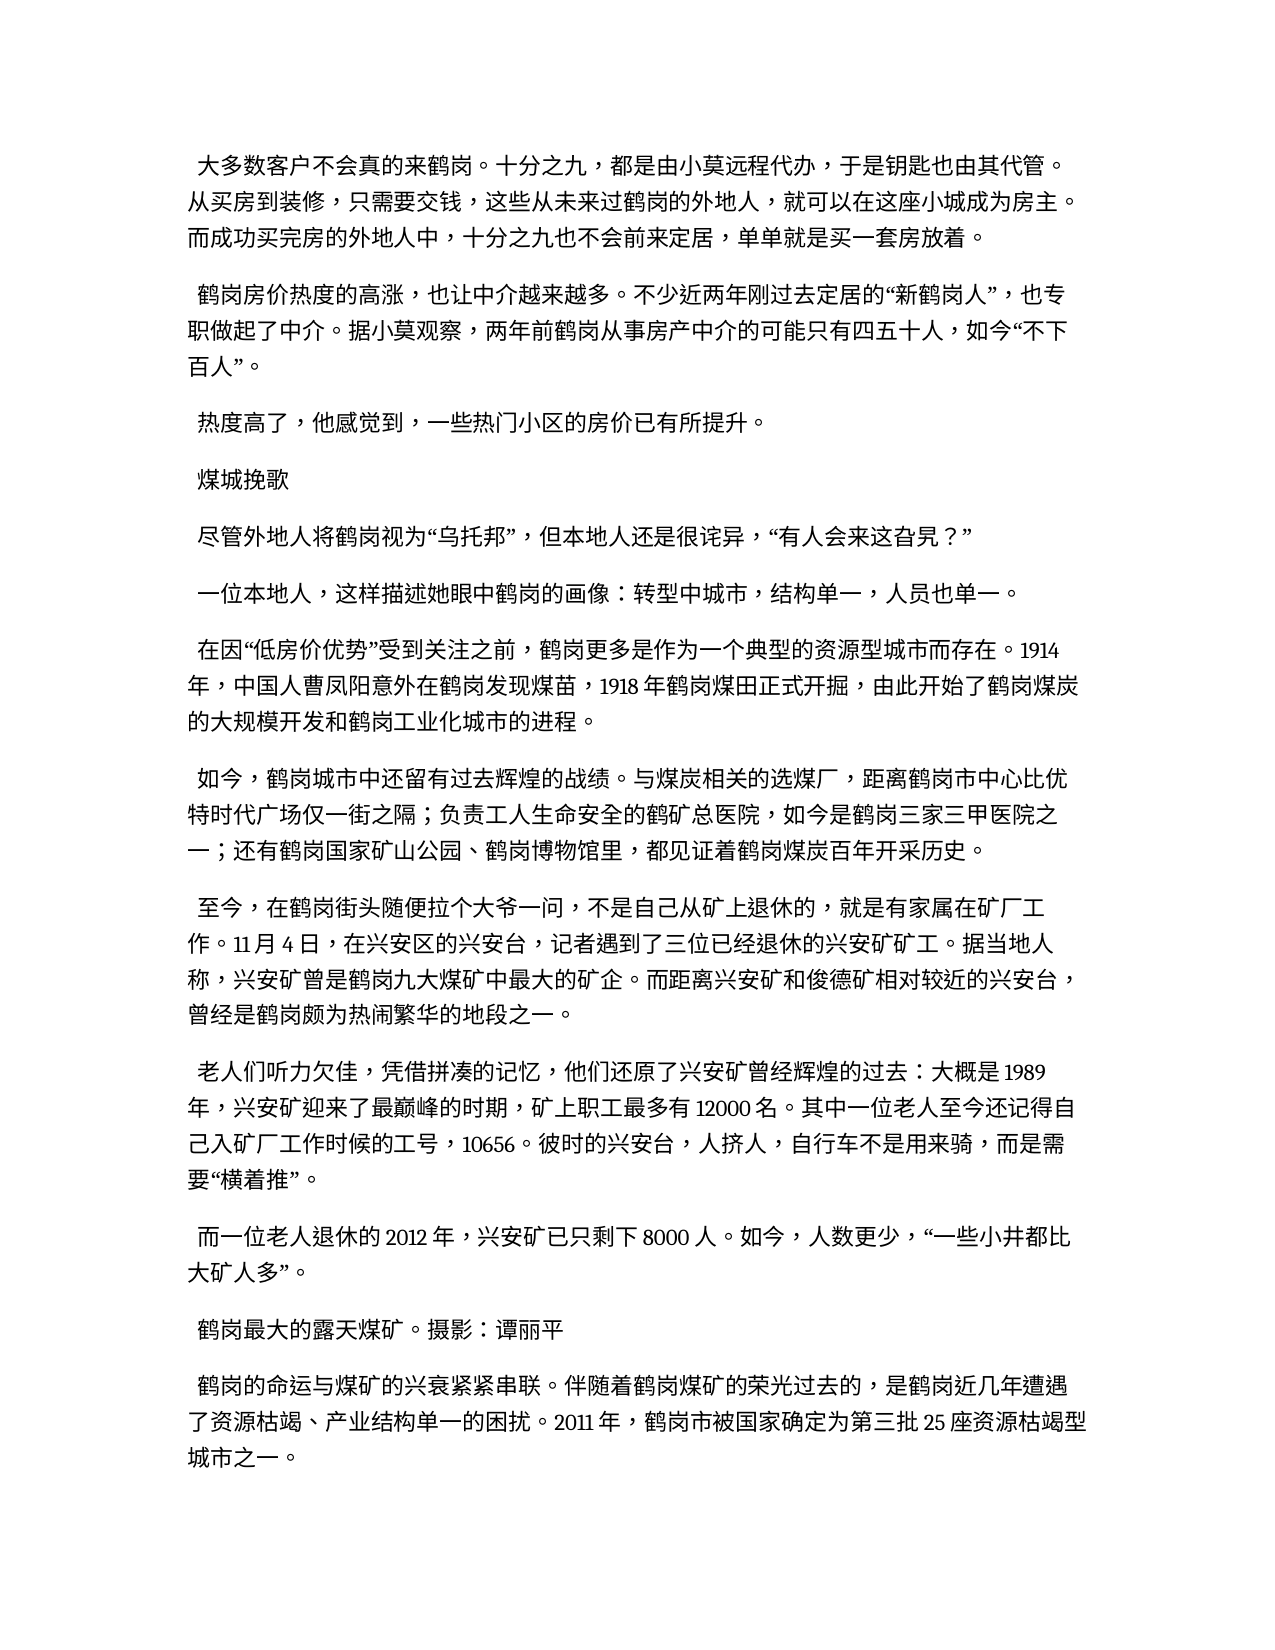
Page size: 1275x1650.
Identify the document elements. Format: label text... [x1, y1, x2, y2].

text 而一位老人退休的2012年，兴安矿已只剩下8000人。如今，人数更少，“一些小井都比大矿人多”。 [187, 1221, 1087, 1288]
text 在因“低房价优势”受到关注之前，鹤岗更多是作为一个典型的资源型城市而存在。1914年，中国人曹凤阳意外在鹤岗发现煤苗，1918年鹤岗煤田正式开掘，由此开始了鹤岗煤炭的大规模开发和鹤岗工业化城市的进程。 [187, 634, 1087, 737]
text 如今，鹤岗城市中还留有过去辉煌的战绩。与煤炭相关的选煤厂，距离鹤岗市中心比优特时代广场仅一街之隔；负责工人生命安全的鹤矿总医院，如今是鹤岗三家三甲医院之一；还有鹤岗国家矿山公园、鹤岗博物馆里，都见证着鹤岗煤炭百年开采历史。 [187, 763, 1087, 866]
text 老人们听力欠佳，凭借拼凑的记忆，他们还原了兴安矿曾经辉煌的过去：大概是1989年，兴安矿迎来了最巅峰的时期，矿上职工最多有12000名。其中一位老人至今还记得自己入矿厂工作时候的工号，10656。彼时的兴安台，人挤人，自行车不是用来骑，而是需要“横着推”。 [187, 1056, 1087, 1195]
text 鹤岗最大的露天煤矿。摄影：谭丽平 [187, 1313, 1087, 1345]
text 至今，在鹤岗街头随便拉个大爷一问，不是自己从矿上退休的，就是有家属在矿厂工作。11月4日，在兴安区的兴安台，记者遇到了三位已经退休的兴安矿矿工。据当地人称，兴安矿曾是鹤岗九大煤矿中最大的矿企。而距离兴安矿和俊德矿相对较近的兴安台，曾经是鹤岗颇为热闹繁华的地段之一。 [187, 892, 1087, 1031]
text 尽管外地人将鹤岗视为“乌托邦”，但本地人还是很诧异，“有人会来这旮旯？” [187, 521, 1087, 552]
text 一位本地人，这样描述她眼中鹤岗的画像：转型中城市，结构单一，人员也单一。 [187, 578, 1087, 609]
text 鹤岗的命运与煤矿的兴衰紧紧串联。伴随着鹤岗煤矿的荣光过去的，是鹤岗近几年遭遇了资源枯竭、产业结构单一的困扰。2011年，鹤岗市被国家确定为第三批25座资源枯竭型城市之一。 [187, 1370, 1087, 1473]
text 鹤岗房价热度的高涨，也让中介越来越多。不少近两年刚过去定居的“新鹤岗人”，也专职做起了中介。据小莫观察，两年前鹤岗从事房产中介的可能只有四五十人，如今“不下百人”。 [187, 279, 1087, 382]
text 热度高了，他感觉到，一些热门小区的房价已有所提升。 [187, 407, 1087, 438]
text 煤城挽歌 [187, 464, 1087, 495]
text 大多数客户不会真的来鹤岗。十分之九，都是由小莫远程代办，于是钥匙也由其代管。从买房到装修，只需要交钱，这些从未来过鹤岗的外地人，就可以在这座小城成为房主。而成功买完房的外地人中，十分之九也不会前来定居，单单就是买一套房放着。 [187, 150, 1087, 253]
